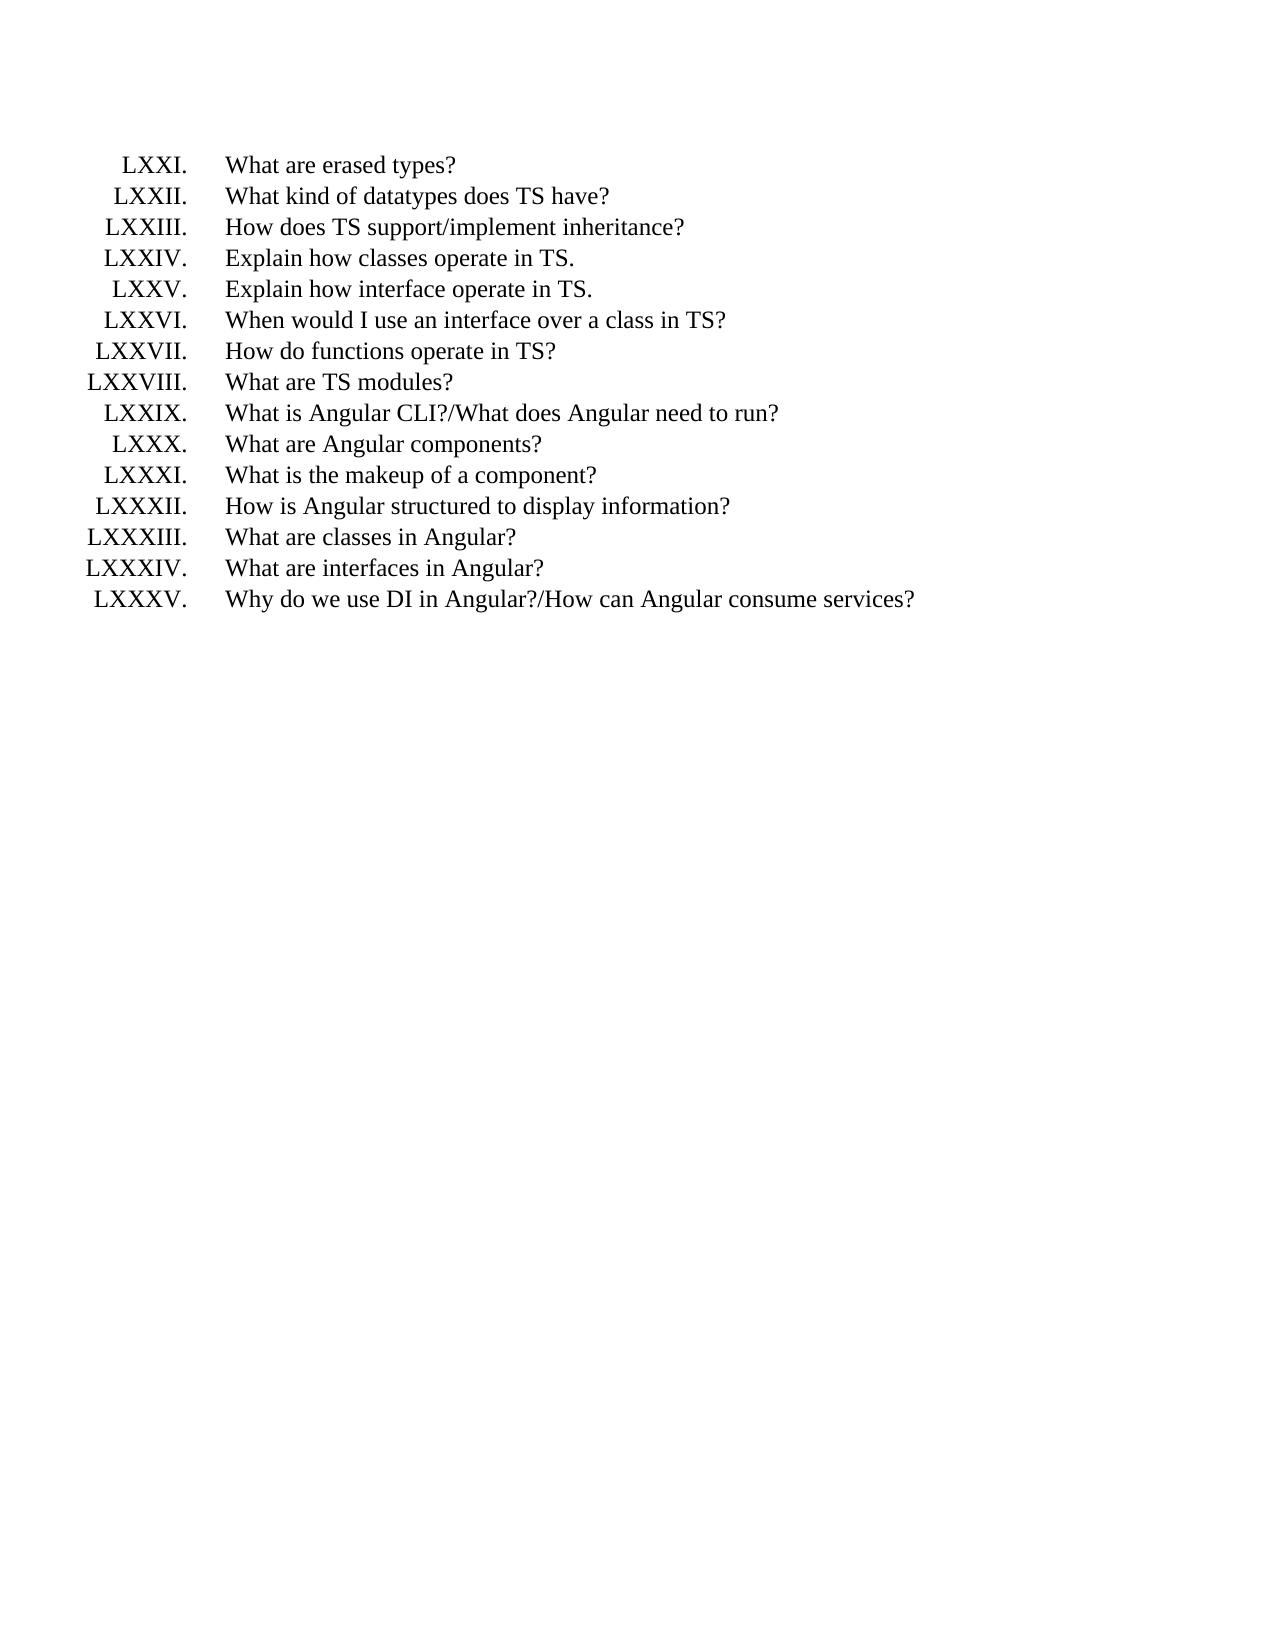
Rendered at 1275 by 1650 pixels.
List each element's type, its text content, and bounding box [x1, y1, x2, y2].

list What is the makeup of a component? [187, 460, 1125, 489]
list What is Angular CLI?/What does Angular need to run? [187, 398, 1125, 427]
list What are TS modules? [187, 367, 1125, 396]
list Explain how classes operate in TS. [187, 243, 1125, 272]
list What are classes in Angular? [187, 522, 1125, 551]
list How is Angular structured to display information? [187, 491, 1125, 520]
list How do functions operate in TS? [187, 336, 1125, 365]
list What are Angular components? [187, 429, 1125, 458]
list What kind of datatypes does TS have? [187, 181, 1125, 210]
list Why do we use DI in Angular?/How can Angular consume services? [187, 584, 1125, 613]
list When would I use an interface over a class in TS? [187, 305, 1125, 334]
list How does TS support/implement inheritance? [187, 212, 1125, 241]
list What are erased types? [187, 150, 1125, 179]
list What are interfaces in Angular? [187, 553, 1125, 582]
list Explain how interface operate in TS. [187, 274, 1125, 303]
